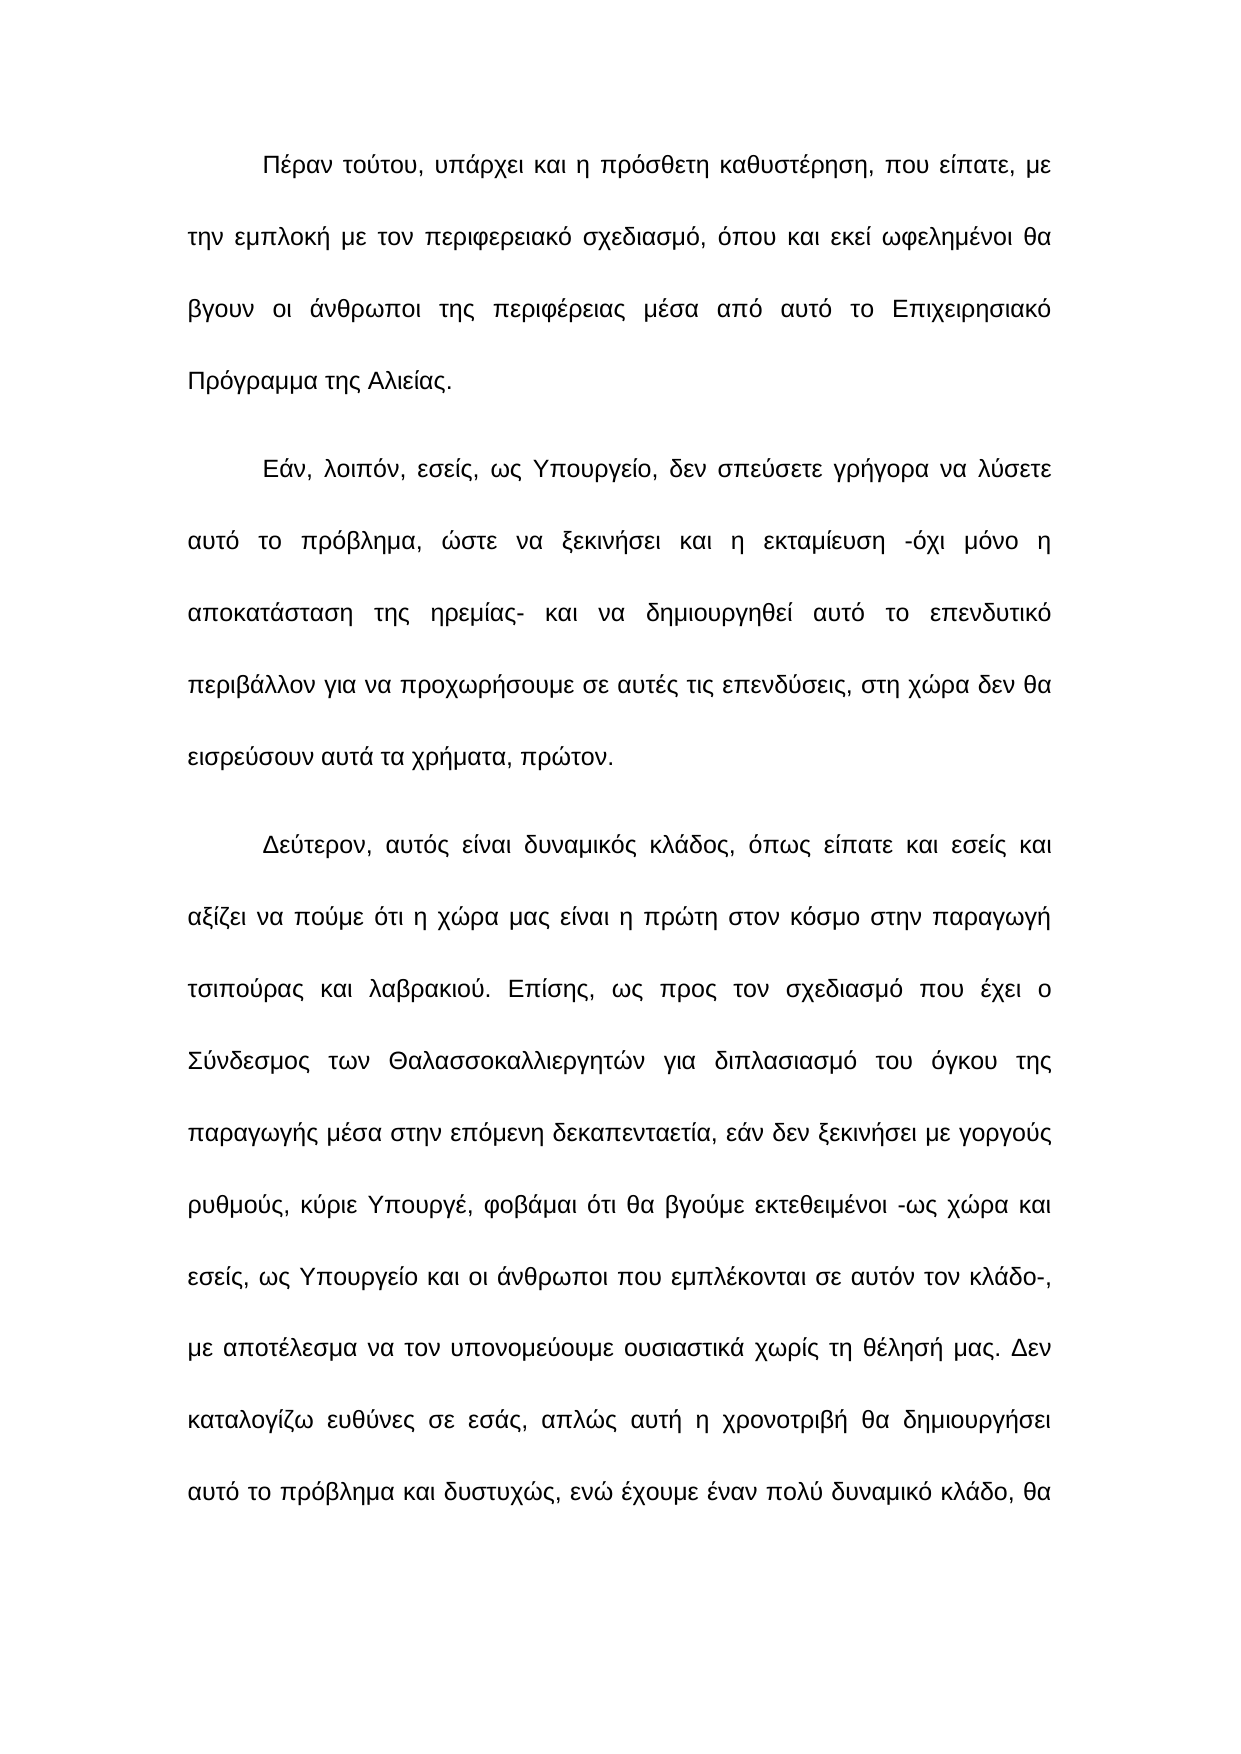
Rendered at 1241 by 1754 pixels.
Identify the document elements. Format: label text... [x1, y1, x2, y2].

text Εάν, λοιπόν, εσείς, ως Υπουργείο, δεν σπεύσετε γρήγορα να λύσετε αυτό το πρόβλημα, ώστε να ξεκινήσει και η εκταμίευση -όχι μόνο η αποκατάσταση της ηρεμίας- και να δημιουργηθεί αυτό το επενδυτικό περιβάλλον για να προχωρήσουμε σε αυτές τις επενδύσεις, στη χώρα δεν θα εισρεύσουν αυτά τα χρήματα, πρώτον. [187, 454, 1053, 770]
text Πέραν τούτου, υπάρχει και η πρόσθετη καθυστέρηση, που είπατε, με την εμπλοκή με τον περιφερειακό σχεδιασμό, όπου και εκεί ωφελημένοι θα βγουν οι άνθρωποι της περιφέρειας μέσα από αυτό το Επιχειρησιακό Πρόγραμμα της Αλιείας. [187, 150, 1053, 394]
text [187, 830, 1053, 1506]
